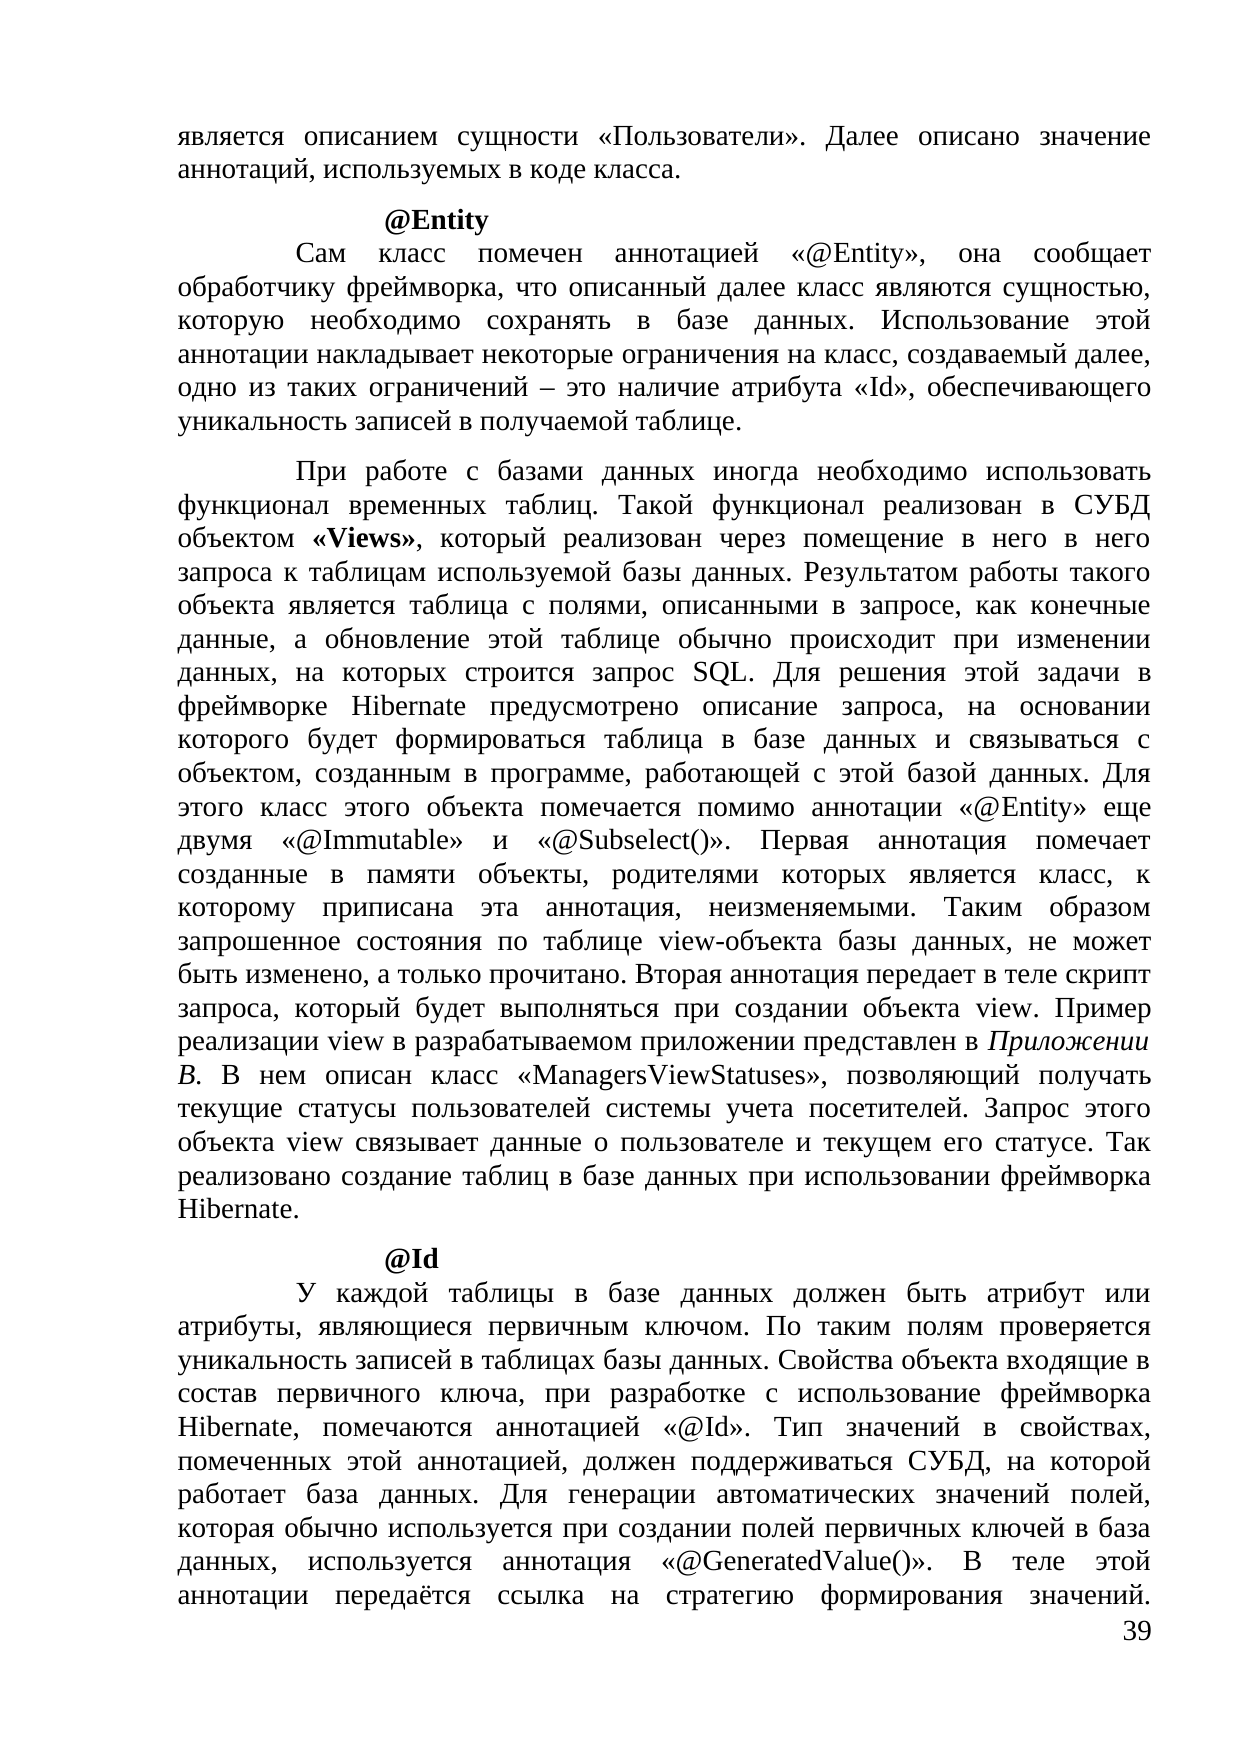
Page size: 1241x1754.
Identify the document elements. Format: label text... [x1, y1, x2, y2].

text Сам класс помечен аннотацией «@Entity», она сообщает обработчику фреймворка, что описанный далее класс являются сущностью, которую необходимо сохранять в базе данных. Использование этой аннотации накладывает некоторые ограничения на класс, создаваемый далее, одно из таких ограничений – это наличие атрибута «Id», обеспечивающего уникальность записей в получаемой таблице. [177, 235, 1152, 437]
subtitle @Id [266, 1241, 1152, 1275]
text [177, 1275, 1152, 1610]
subtitle @Entity [266, 202, 1152, 235]
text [177, 118, 1152, 185]
text При работе с базами данных иногда необходимо использовать функционал временных таблиц. Такой функционал реализован в СУБД объектом «Views», который реализован через помещение в него в него запроса к таблицам используемой базы данных. Результатом работы такого объекта является таблица с полями, описанными в запросе, как конечные данные, а обновление этой таблице обычно происходит при изменении данных, на которых строится запрос SQL. Для решения этой задачи в фреймворке Hibernate предусмотрено описание запроса, на основании которого будет формироваться таблица в базе данных и связываться с объектом, созданным в программе, работающей с этой базой данных. Для этого класс этого объекта помечается помимо аннотации «@Entity» еще двумя «@Immutable» и «@Subselect()». Первая аннотация помечает созданные в памяти объекты, родителями которых является класс, к которому приписана эта аннотация, неизменяемыми. Таким образом запрошенное состояния по таблице view-объекта базы данных, не может быть изменено, а только прочитано. Вторая аннотация передает в теле скрипт запроса, который будет выполняться при создании объекта view. Пример реализации view в разрабатываемом приложении представлен в Приложении В. В нем описан класс «ManagersViewStatuses», позволяющий получать текущие статусы пользователей системы учета посетителей. Запрос этого объекта view связывает данные о пользователе и текущем его статусе. Так реализовано создание таблиц в базе данных при использовании фреймворка Hibernate. [177, 453, 1152, 1225]
